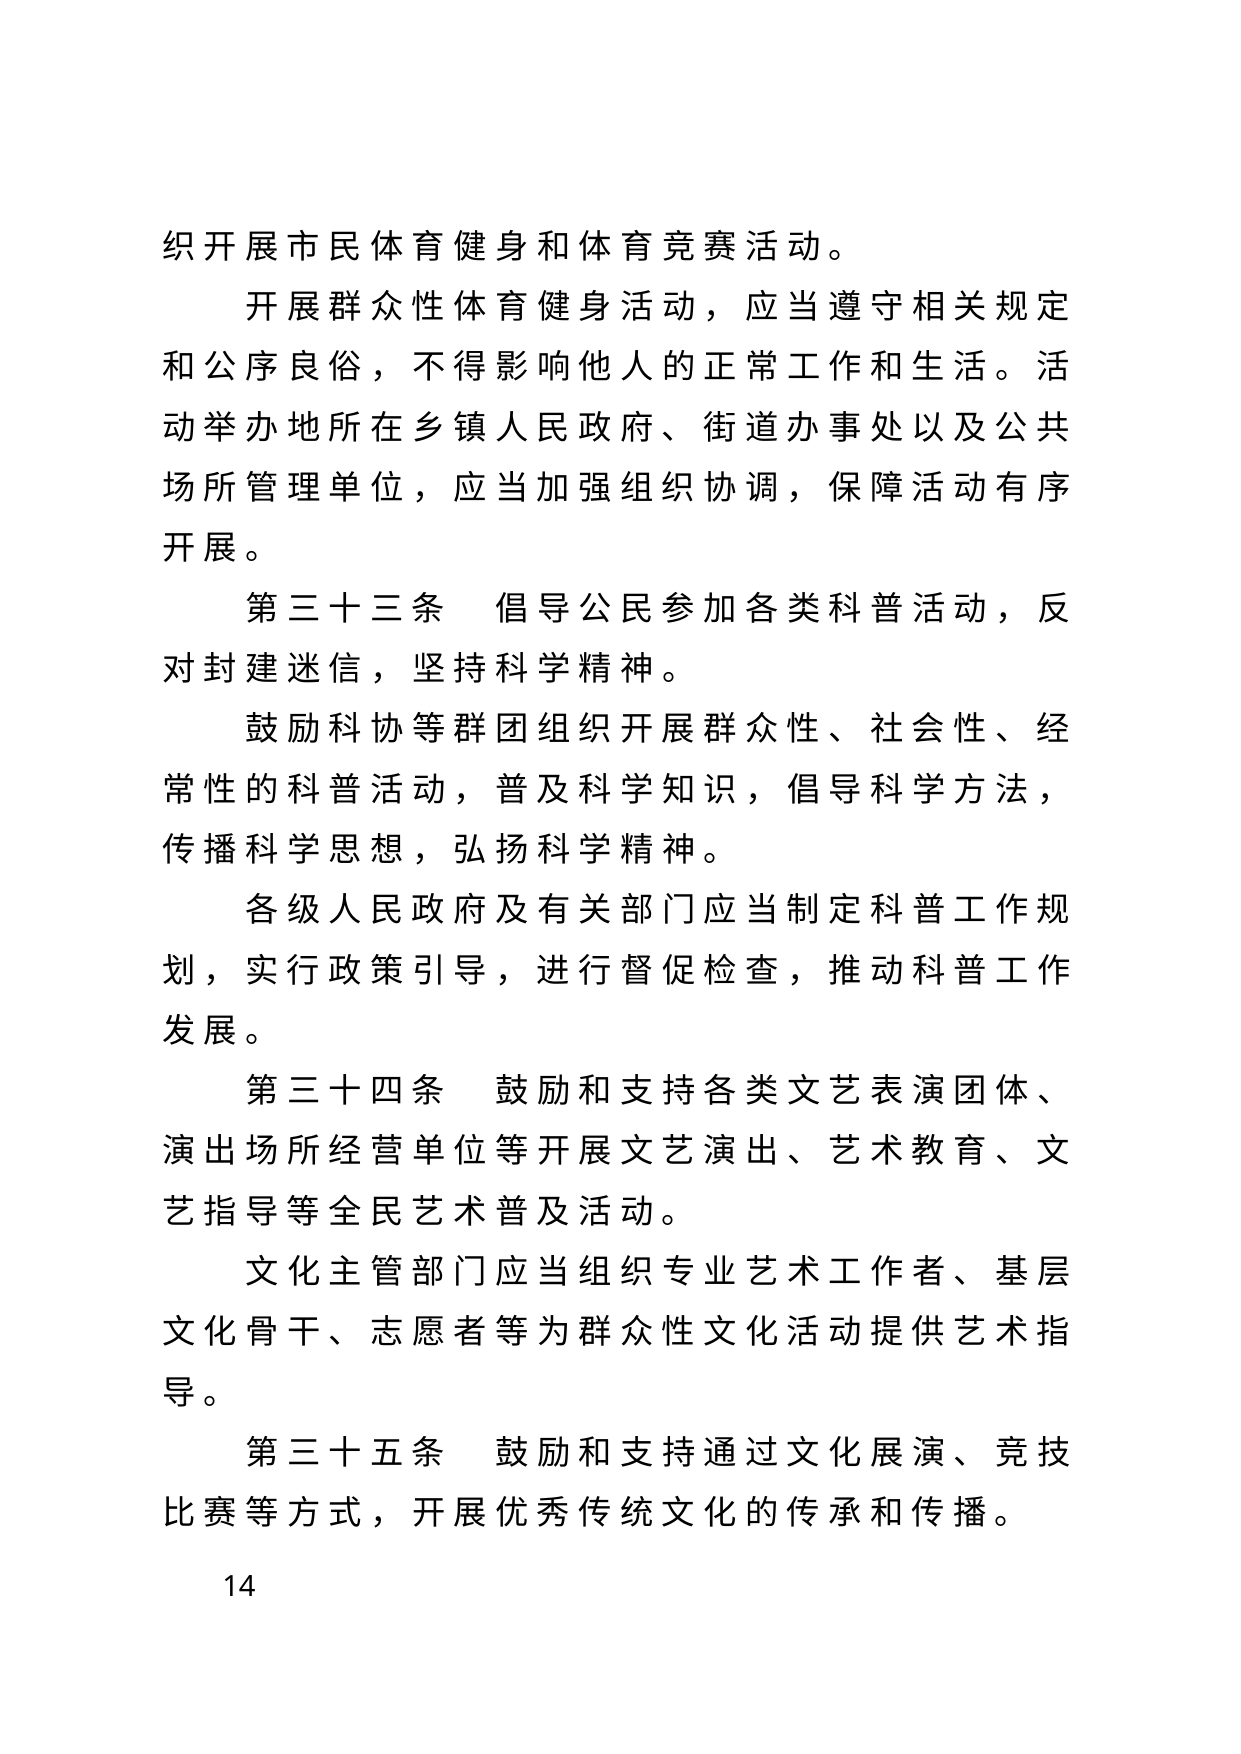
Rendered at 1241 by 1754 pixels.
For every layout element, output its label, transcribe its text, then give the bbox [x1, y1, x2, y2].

text 各级人民政府及有关部门应当制定科普工作规划，实行政策引导，进行督促检查，推动科普工作发展。 [162, 877, 1078, 1058]
text 第三十四条 鼓励和支持各类文艺表演团体、演出场所经营单位等开展文艺演出、艺术教育、文艺指导等全民艺术普及活动。 [162, 1058, 1078, 1239]
text 第三十三条 倡导公民参加各类科普活动，反对封建迷信，坚持科学精神。 [162, 575, 1078, 696]
text 第三十五条 鼓励和支持通过文化展演、竞技比赛等方式，开展优秀传统文化的传承和传播。 [162, 1420, 1078, 1540]
text 文化主管部门应当组织专业艺术工作者、基层文化骨干、志愿者等为群众性文化活动提供艺术指导。 [162, 1239, 1078, 1420]
text 鼓励科协等群团组织开展群众性、社会性、经常性的科普活动，普及科学知识，倡导科学方法，传播科学思想，弘扬科学精神。 [162, 696, 1078, 877]
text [162, 213, 1078, 274]
text 开展群众性体育健身活动，应当遵守相关规定和公序良俗，不得影响他人的正常工作和生活。活动举办地所在乡镇人民政府、街道办事处以及公共场所管理单位，应当加强组织协调，保障活动有序开展。 [162, 274, 1078, 575]
